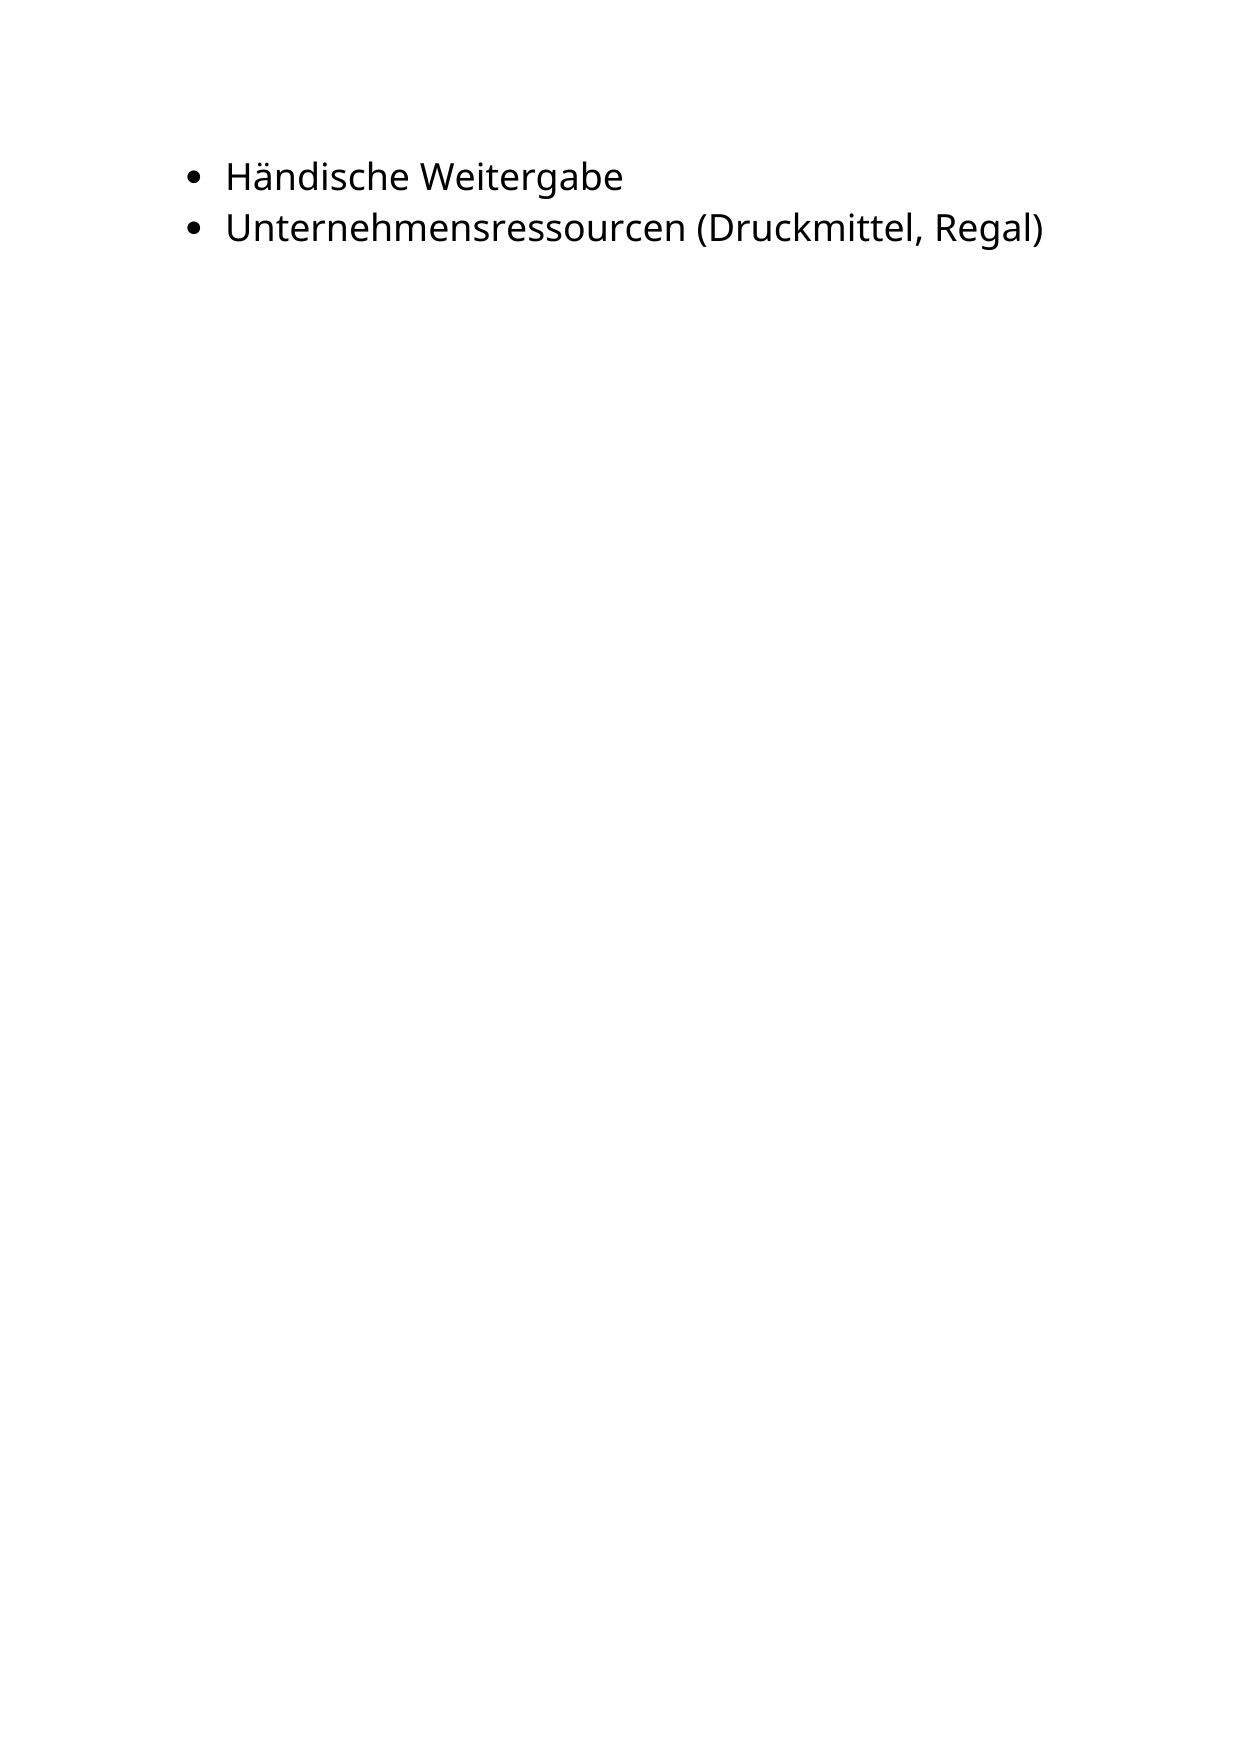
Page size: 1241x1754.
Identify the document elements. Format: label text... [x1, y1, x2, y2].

list Unternehmensressourcen (Druckmittel, Regal) [187, 201, 1090, 252]
list Händische Weitergabe [187, 150, 1090, 201]
